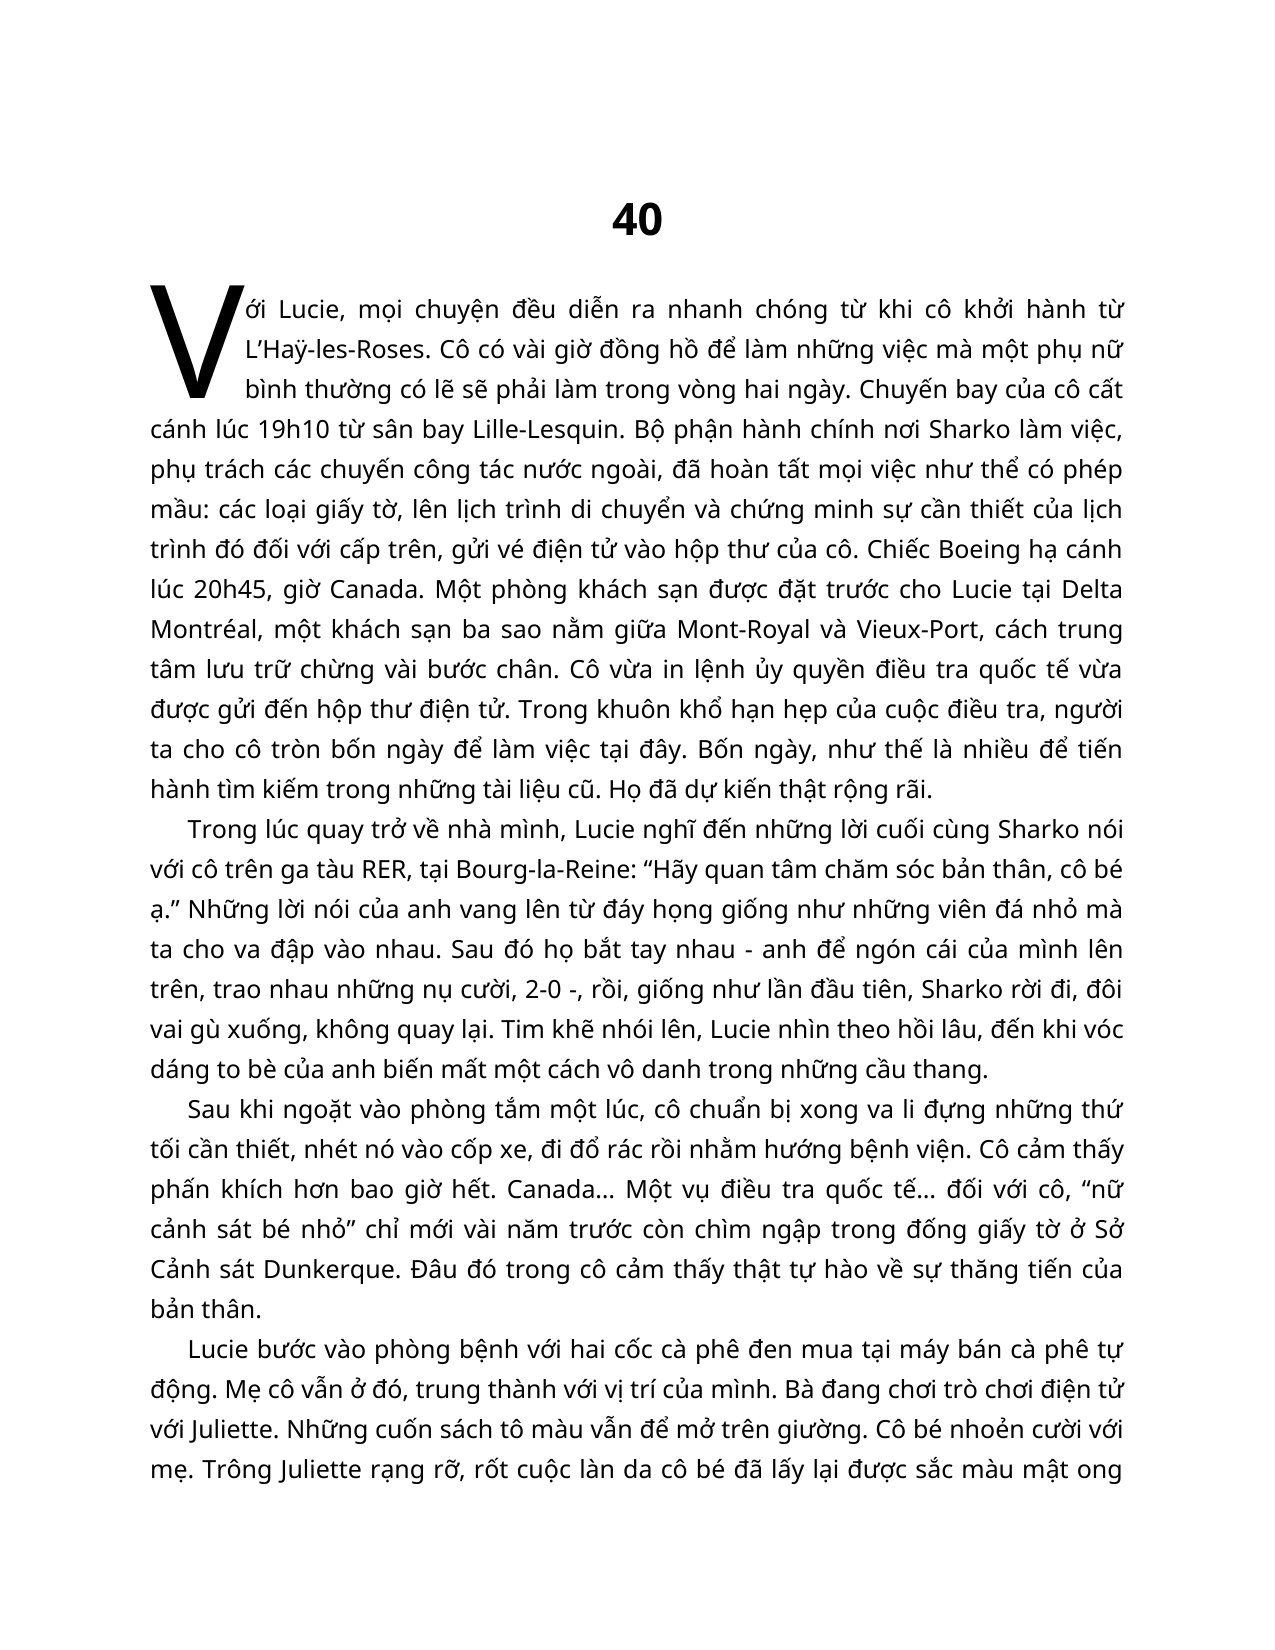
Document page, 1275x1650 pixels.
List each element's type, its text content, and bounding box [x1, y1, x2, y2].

text Sau khi ngoặt vào phòng tắm một lúc, cô chuẩn bị xong va li đựng những thứ tối cần thiết, nhét nó vào cốp xe, đi đổ rác rồi nhằm hướng bệnh viện. Cô cảm thấy phấn khích hơn bao giờ hết. Canada… Một vụ điều tra quốc tế… đối với cô, “nữ cảnh sát bé nhỏ” chỉ mới vài năm trước còn chìm ngập trong đống giấy tờ ở Sở Cảnh sát Dunkerque. Đâu đó trong cô cảm thấy thật tự hào về sự thăng tiến của bản thân. [150, 1086, 1125, 1326]
subtitle 40 [150, 187, 1125, 248]
text ới Lucie, mọi chuyện đều diễn ra nhanh chóng từ khi cô khởi hành từ L’Haÿ-les-Roses. Cô có vài giờ đồng hồ để làm những việc mà một phụ nữ bình thường có lẽ sẽ phải làm trong vòng hai ngày. Chuyến bay của cô cất cánh lúc 19h10 từ sân bay Lille-Lesquin. Bộ phận hành chính nơi Sharko làm việc, phụ trách các chuyến công tác nước ngoài, đã hoàn tất mọi việc như thể có phép mầu: các loại giấy tờ, lên lịch trình di chuyển và chứng minh sự cần thiết của lịch trình đó đối với cấp trên, gửi vé điện tử vào hộp thư của cô. Chiếc Boeing hạ cánh lúc 20h45, giờ Canada. Một phòng khách sạn được đặt trước cho Lucie tại Delta Montréal, một khách sạn ba sao nằm giữa Mont-Royal và Vieux-Port, cách trung tâm lưu trữ chừng vài bước chân. Cô vừa in lệnh ủy quyền điều tra quốc tế vừa được gửi đến hộp thư điện tử. Trong khuôn khổ hạn hẹp của cuộc điều tra, người ta cho cô tròn bốn ngày để làm việc tại đây. Bốn ngày, như thế là nhiều để tiến hành tìm kiếm trong những tài liệu cũ. Họ đã dự kiến thật rộng rãi. [148, 284, 1127, 806]
text Trong lúc quay trở về nhà mình, Lucie nghĩ đến những lời cuối cùng Sharko nói với cô trên ga tàu RER, tại Bourg-la-Reine: “Hãy quan tâm chăm sóc bản thân, cô bé ạ.” Những lời nói của anh vang lên từ đáy họng giống như những viên đá nhỏ mà ta cho va đập vào nhau. Sau đó họ bắt tay nhau - anh để ngón cái của mình lên trên, trao nhau những nụ cười, 2-0 -, rồi, giống như lần đầu tiên, Sharko rời đi, đôi vai gù xuống, không quay lại. Tim khẽ nhói lên, Lucie nhìn theo hồi lâu, đến khi vóc dáng to bè của anh biến mất một cách vô danh trong những cầu thang. [150, 806, 1125, 1086]
